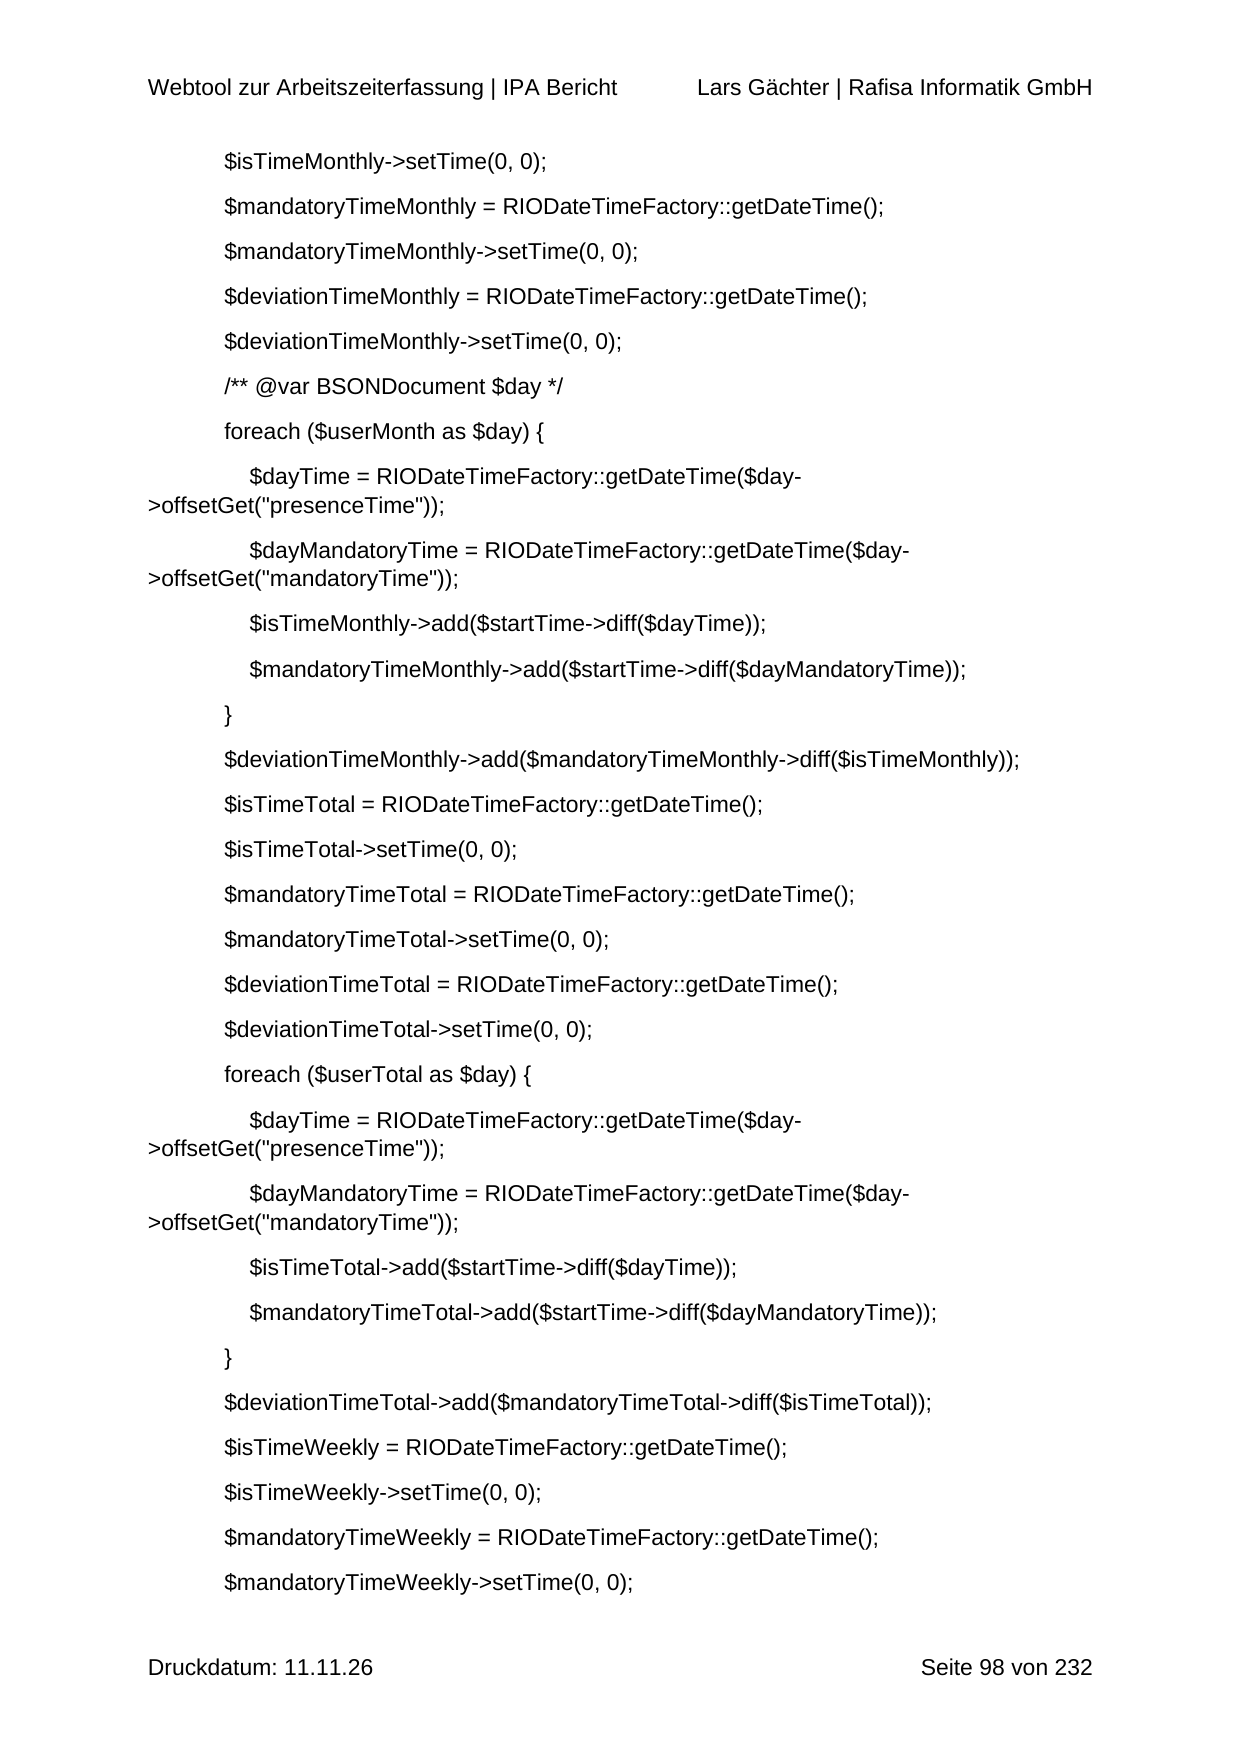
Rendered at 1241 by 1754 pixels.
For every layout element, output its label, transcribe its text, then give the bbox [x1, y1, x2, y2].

text $mandatoryTimeTotal->add($startTime->diff($dayMandatoryTime)); [148, 1299, 1093, 1325]
text $mandatoryTimeMonthly->setTime(0, 0); [148, 238, 1093, 264]
text $isTimeMonthly->add($startTime->diff($dayTime)); [148, 610, 1093, 637]
text $deviationTimeMonthly->setTime(0, 0); [148, 328, 1093, 354]
text $dayTime = RIODateTimeFactory::getDateTime($day->offsetGet("presenceTime")); [148, 463, 1093, 518]
text $mandatoryTimeTotal->setTime(0, 0); [148, 926, 1093, 952]
text $deviationTimeTotal = RIODateTimeFactory::getDateTime(); [148, 971, 1093, 998]
text foreach ($userMonth as $day) { [148, 418, 1093, 444]
text $mandatoryTimeWeekly = RIODateTimeFactory::getDateTime(); [148, 1524, 1093, 1551]
text $isTimeTotal = RIODateTimeFactory::getDateTime(); [148, 791, 1093, 817]
text $deviationTimeTotal->add($mandatoryTimeTotal->diff($isTimeTotal)); [148, 1389, 1093, 1415]
text $isTimeWeekly->setTime(0, 0); [148, 1479, 1093, 1506]
text $deviationTimeMonthly->add($mandatoryTimeMonthly->diff($isTimeMonthly)); [148, 746, 1093, 772]
text $isTimeTotal->setTime(0, 0); [148, 836, 1093, 862]
text $mandatoryTimeWeekly->setTime(0, 0); [148, 1569, 1093, 1596]
text $dayMandatoryTime = RIODateTimeFactory::getDateTime($day->offsetGet("mandatoryTime")); [148, 537, 1093, 592]
text $isTimeWeekly = RIODateTimeFactory::getDateTime(); [148, 1434, 1093, 1460]
text } [148, 701, 1093, 727]
text $isTimeTotal->add($startTime->diff($dayTime)); [148, 1254, 1093, 1280]
text $mandatoryTimeMonthly = RIODateTimeFactory::getDateTime(); [148, 193, 1093, 219]
text $deviationTimeMonthly = RIODateTimeFactory::getDateTime(); [148, 283, 1093, 309]
text $deviationTimeTotal->setTime(0, 0); [148, 1016, 1093, 1043]
text $mandatoryTimeMonthly->add($startTime->diff($dayMandatoryTime)); [148, 656, 1093, 682]
text /** @var BSONDocument $day */ [148, 373, 1093, 399]
text foreach ($userTotal as $day) { [148, 1061, 1093, 1088]
text $mandatoryTimeTotal = RIODateTimeFactory::getDateTime(); [148, 881, 1093, 907]
text $dayTime = RIODateTimeFactory::getDateTime($day->offsetGet("presenceTime")); [148, 1107, 1093, 1161]
text } [148, 1344, 1093, 1370]
text $dayMandatoryTime = RIODateTimeFactory::getDateTime($day->offsetGet("mandatoryTime")); [148, 1180, 1093, 1235]
text $isTimeMonthly->setTime(0, 0); [148, 148, 1093, 174]
